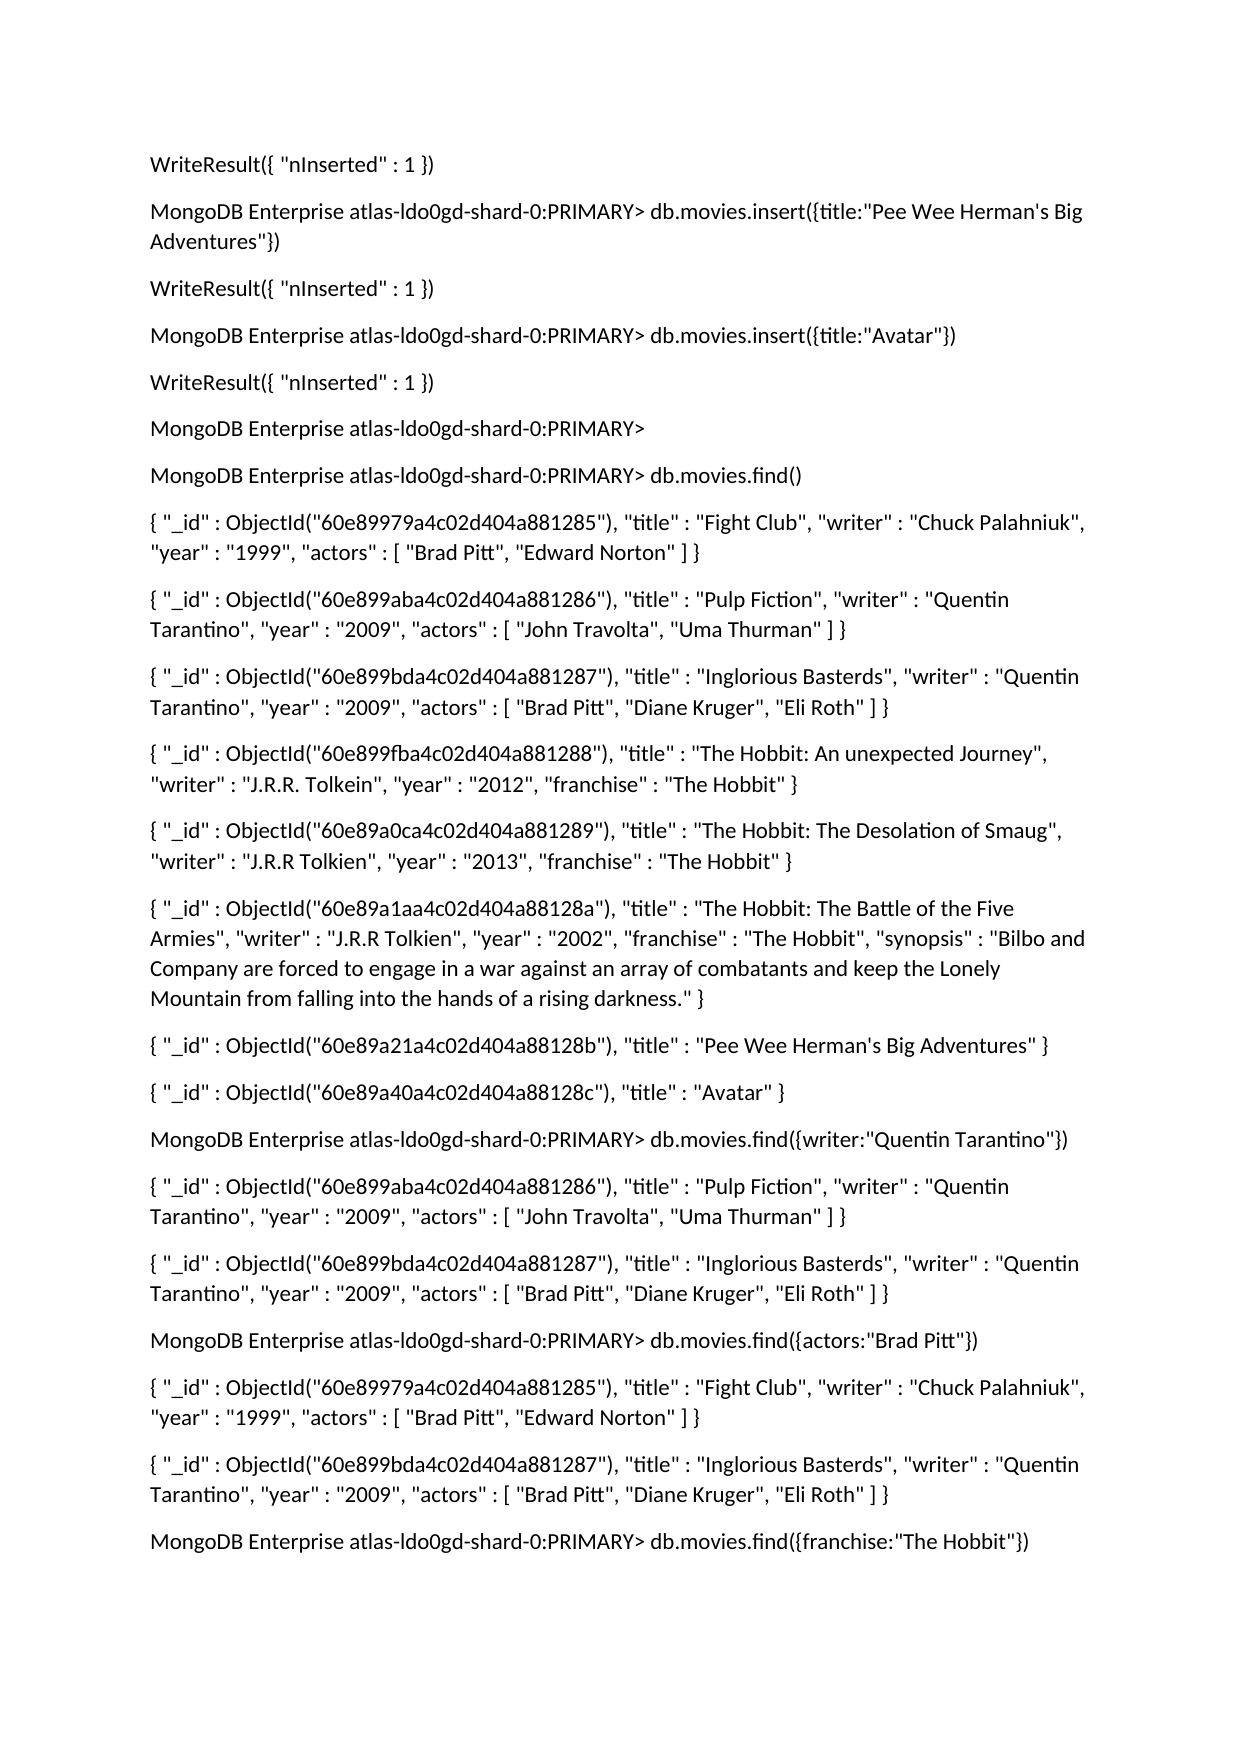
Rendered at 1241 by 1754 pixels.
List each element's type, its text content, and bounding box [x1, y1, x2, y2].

text WriteResult({ "nInserted" : 1 }) [150, 368, 1090, 396]
text MongoDB Enterprise atlas-ldo0gd-shard-0:PRIMARY> db.movies.find() [150, 461, 1090, 489]
text { "_id" : ObjectId("60e899aba4c02d404a881286"), "title" : "Pulp Fiction", "writer" : "Quentin Tarantino", "year" : "2009", "actors" : [ "John Travolta", "Uma Thurman" ] } [150, 585, 1090, 644]
text { "_id" : ObjectId("60e89a0ca4c02d404a881289"), "title" : "The Hobbit: The Desolation of Smaug", "writer" : "J.R.R Tolkien", "year" : "2013", "franchise" : "The Hobbit" } [150, 817, 1090, 875]
text { "_id" : ObjectId("60e899fba4c02d404a881288"), "title" : "The Hobbit: An unexpected Journey", "writer" : "J.R.R. Tolkein", "year" : "2012", "franchise" : "The Hobbit" } [150, 739, 1090, 798]
text MongoDB Enterprise atlas-ldo0gd-shard-0:PRIMARY> db.movies.insert({title:"Pee Wee Herman's Big Adventures"}) [150, 197, 1090, 255]
text WriteResult({ "nInserted" : 1 }) [150, 150, 1090, 178]
text MongoDB Enterprise atlas-ldo0gd-shard-0:PRIMARY> db.movies.find({actors:"Brad Pitt"}) [150, 1326, 1090, 1354]
text { "_id" : ObjectId("60e89a1aa4c02d404a88128a"), "title" : "The Hobbit: The Battle of the Five Armies", "writer" : "J.R.R Tolkien", "year" : "2002", "franchise" : "The Hobbit", "synopsis" : "Bilbo and Company are forced to engage in a war against an array of combatants and keep the Lonely Mountain from falling into the hands of a rising darkness." } [150, 894, 1090, 1012]
text MongoDB Enterprise atlas-ldo0gd-shard-0:PRIMARY> db.movies.find({franchise:"The Hobbit"}) [150, 1527, 1090, 1555]
text { "_id" : ObjectId("60e89a21a4c02d404a88128b"), "title" : "Pee Wee Herman's Big Adventures" } [150, 1031, 1090, 1059]
text { "_id" : ObjectId("60e899bda4c02d404a881287"), "title" : "Inglorious Basterds", "writer" : "Quentin Tarantino", "year" : "2009", "actors" : [ "Brad Pitt", "Diane Kruger", "Eli Roth" ] } [150, 662, 1090, 721]
text { "_id" : ObjectId("60e899bda4c02d404a881287"), "title" : "Inglorious Basterds", "writer" : "Quentin Tarantino", "year" : "2009", "actors" : [ "Brad Pitt", "Diane Kruger", "Eli Roth" ] } [150, 1450, 1090, 1508]
text MongoDB Enterprise atlas-ldo0gd-shard-0:PRIMARY> [150, 414, 1090, 443]
text MongoDB Enterprise atlas-ldo0gd-shard-0:PRIMARY> db.movies.insert({title:"Avatar"}) [150, 321, 1090, 349]
text { "_id" : ObjectId("60e89a40a4c02d404a88128c"), "title" : "Avatar" } [150, 1078, 1090, 1106]
text { "_id" : ObjectId("60e899aba4c02d404a881286"), "title" : "Pulp Fiction", "writer" : "Quentin Tarantino", "year" : "2009", "actors" : [ "John Travolta", "Uma Thurman" ] } [150, 1172, 1090, 1230]
text MongoDB Enterprise atlas-ldo0gd-shard-0:PRIMARY> db.movies.find({writer:"Quentin Tarantino"}) [150, 1125, 1090, 1153]
text { "_id" : ObjectId("60e899bda4c02d404a881287"), "title" : "Inglorious Basterds", "writer" : "Quentin Tarantino", "year" : "2009", "actors" : [ "Brad Pitt", "Diane Kruger", "Eli Roth" ] } [150, 1249, 1090, 1307]
text WriteResult({ "nInserted" : 1 }) [150, 274, 1090, 302]
